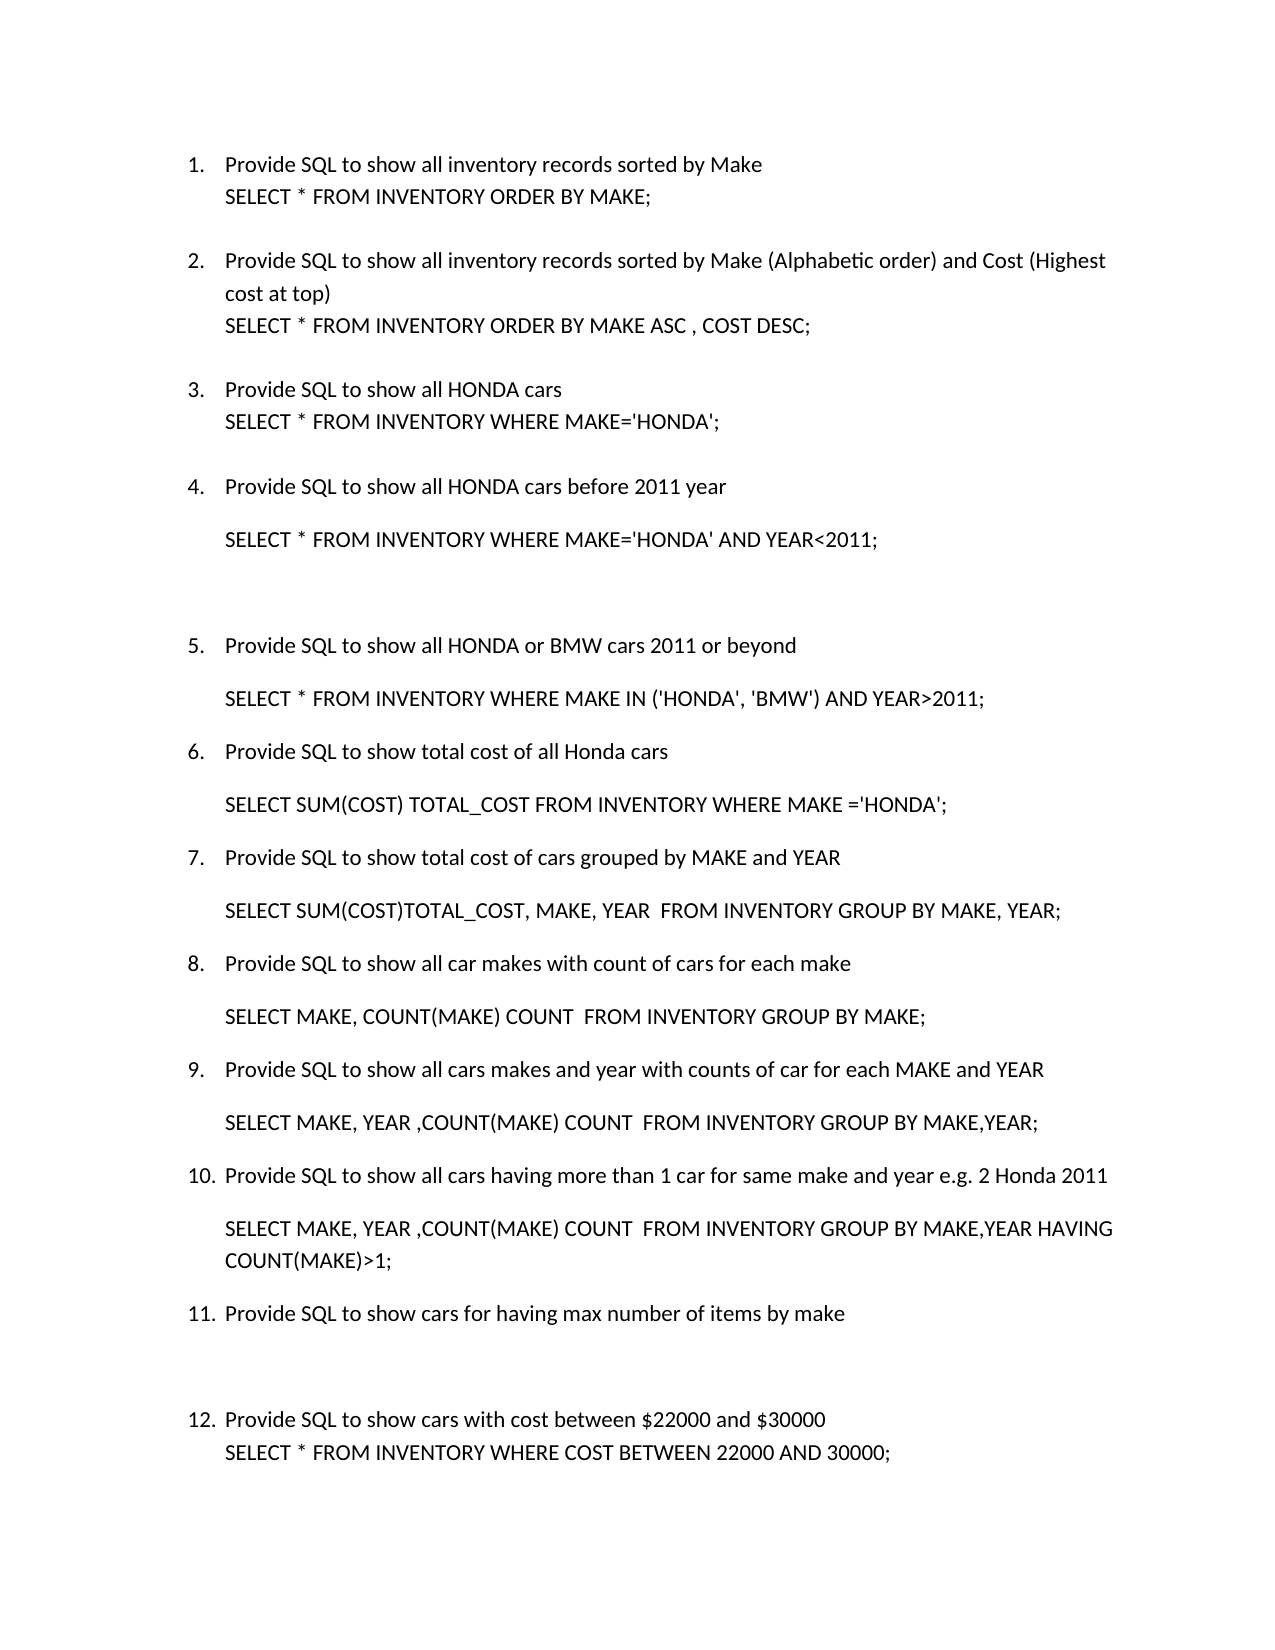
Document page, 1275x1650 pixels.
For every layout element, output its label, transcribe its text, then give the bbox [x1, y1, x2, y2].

list Provide SQL to show all car makes with count of cars for each make [187, 949, 1125, 977]
list Provide SQL to show all cars having more than 1 car for same make and year e.g. 2 Honda 2011 [187, 1161, 1125, 1189]
list Provide SQL to show total cost of all Honda cars [187, 737, 1125, 765]
text SELECT MAKE, YEAR ,COUNT(MAKE) COUNT FROM INVENTORY GROUP BY MAKE,YEAR; [225, 1108, 1125, 1136]
list SELECT * FROM INVENTORY ORDER BY MAKE ASC , COST DESC; [225, 311, 1125, 339]
text SELECT MAKE, YEAR ,COUNT(MAKE) COUNT FROM INVENTORY GROUP BY MAKE,YEAR HAVING COUNT(MAKE)>1; [225, 1214, 1125, 1274]
text SELECT * FROM INVENTORY WHERE MAKE IN ('HONDA', 'BMW') AND YEAR>2011; [225, 684, 1125, 712]
list Provide SQL to show all cars makes and year with counts of car for each MAKE and YEAR [187, 1055, 1125, 1083]
list SELECT * FROM INVENTORY WHERE MAKE='HONDA'; [225, 407, 1125, 436]
list Provide SQL to show all inventory records sorted by Make (Alphabetic order) and Cost (Highest cost at top) [187, 247, 1125, 307]
list Provide SQL to show all inventory records sorted by Make [187, 150, 1125, 178]
text SELECT MAKE, COUNT(MAKE) COUNT FROM INVENTORY GROUP BY MAKE; [225, 1002, 1125, 1030]
list Provide SQL to show all HONDA cars before 2011 year [187, 472, 1125, 500]
list Provide SQL to show cars with cost between $22000 and $30000 [187, 1405, 1125, 1433]
text SELECT SUM(COST)TOTAL_COST, MAKE, YEAR FROM INVENTORY GROUP BY MAKE, YEAR; [225, 896, 1125, 924]
text SELECT SUM(COST) TOTAL_COST FROM INVENTORY WHERE MAKE ='HONDA'; [225, 790, 1125, 818]
list SELECT * FROM INVENTORY ORDER BY MAKE; [225, 182, 1125, 210]
list SELECT * FROM INVENTORY WHERE COST BETWEEN 22000 AND 30000; [225, 1438, 1125, 1466]
list Provide SQL to show cars for having max number of items by make [187, 1299, 1125, 1327]
text SELECT * FROM INVENTORY WHERE MAKE='HONDA' AND YEAR<2011; [225, 525, 1125, 553]
list Provide SQL to show all HONDA cars [187, 375, 1125, 403]
list Provide SQL to show total cost of cars grouped by MAKE and YEAR [187, 843, 1125, 871]
list Provide SQL to show all HONDA or BMW cars 2011 or beyond [187, 631, 1125, 659]
